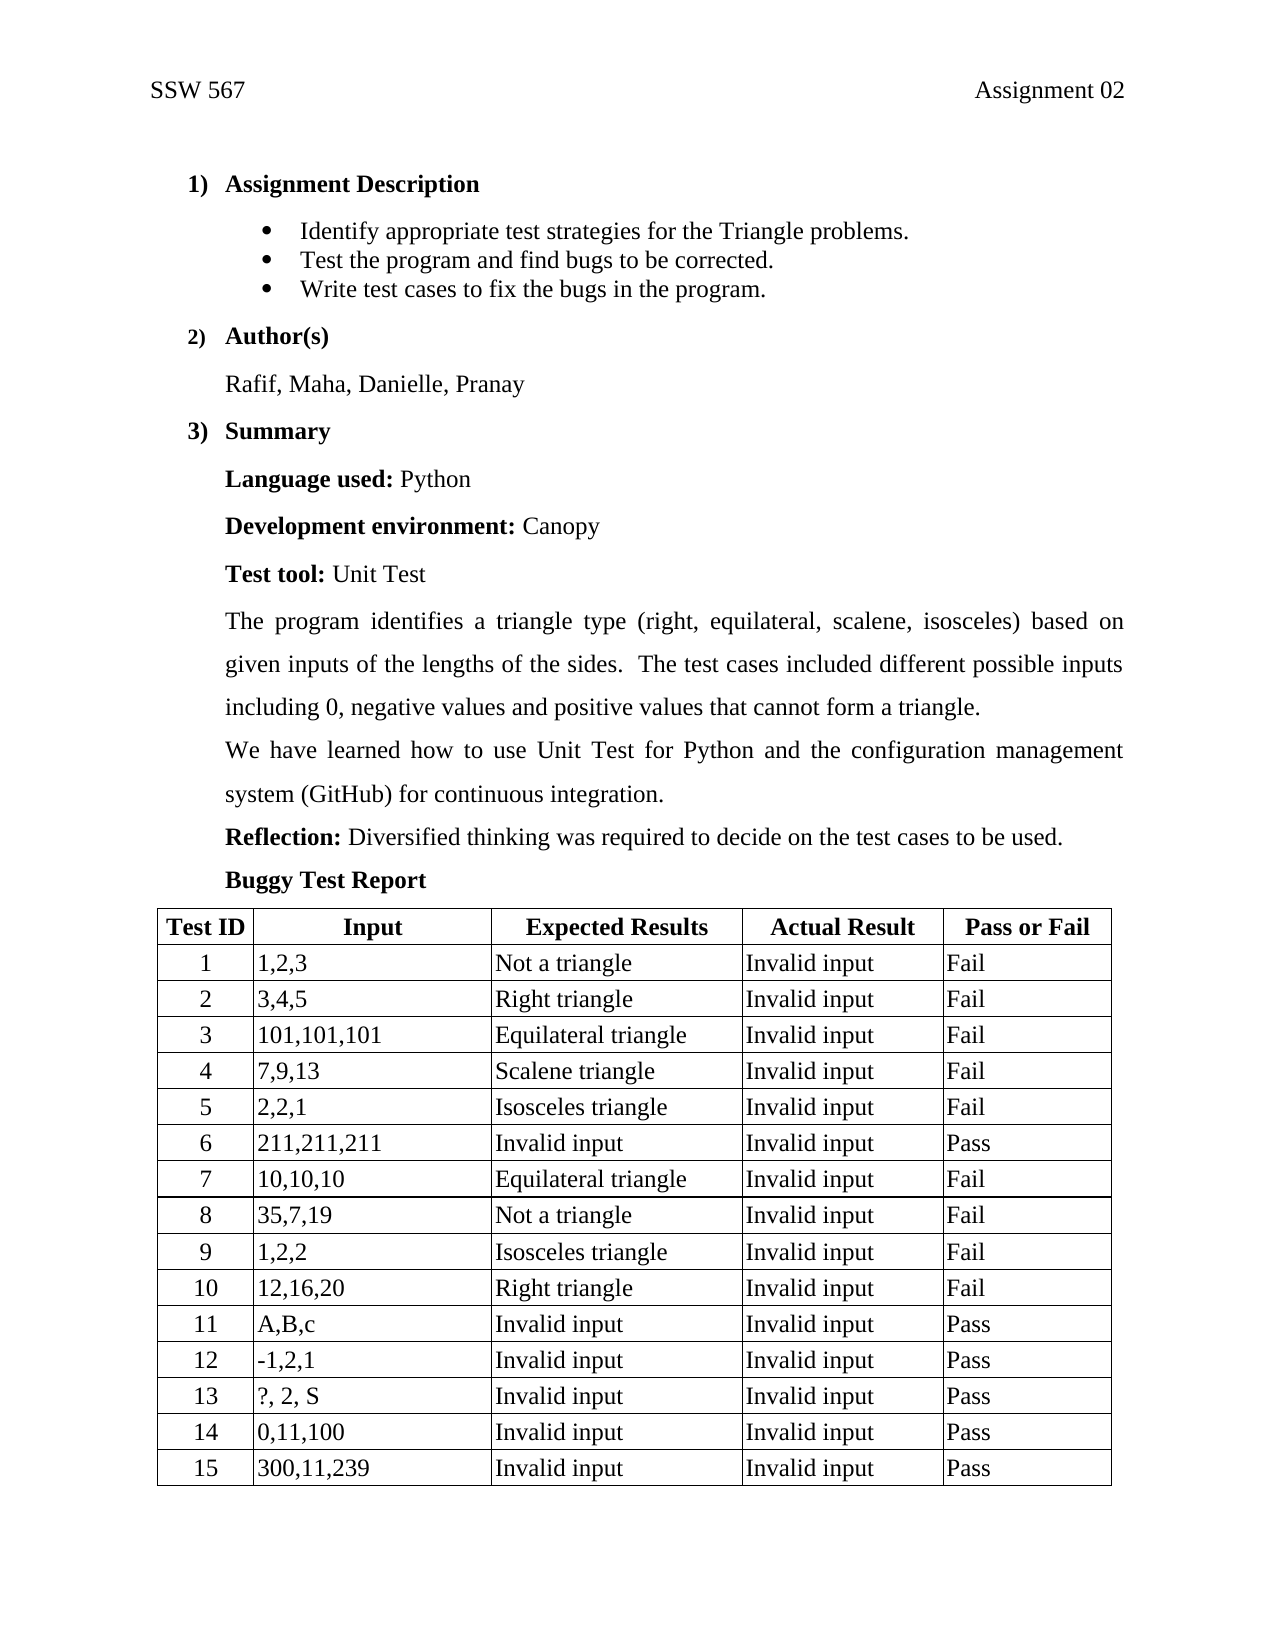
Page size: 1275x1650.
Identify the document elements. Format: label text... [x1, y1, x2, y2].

table_cell Invalid input [492, 1306, 742, 1341]
table_cell 9 [158, 1234, 253, 1268]
table_cell 11 [158, 1306, 253, 1341]
table_cell Invalid input [743, 1306, 943, 1341]
table_cell ?, 2, S [254, 1378, 491, 1413]
table_cell 5 [158, 1089, 253, 1124]
text The program identifies a triangle type (right, equilateral, scalene, isosceles) based on given inputs of the lengths of the sides. The test cases included different possible inputs including 0, negative values and positive values that cannot form a triangle. [225, 606, 1125, 721]
list Identify appropriate test strategies for the Triangle problems. [262, 216, 1125, 245]
table_cell 211,211,211 [254, 1125, 491, 1160]
list Assignment Description [187, 169, 1125, 197]
table_header Actual Result [743, 909, 943, 944]
table_cell 7 [158, 1161, 253, 1196]
table_cell Invalid input [743, 1198, 943, 1232]
table_cell 2 [158, 981, 253, 1016]
table_cell Invalid input [743, 1089, 943, 1124]
table_cell Right triangle [492, 981, 742, 1016]
table_cell Invalid input [743, 1414, 943, 1449]
table_cell 10 [158, 1270, 253, 1304]
table_cell Fail [944, 1017, 1111, 1052]
text Buggy Test Report [225, 865, 1125, 894]
table_cell 10,10,10 [254, 1161, 491, 1196]
table_cell 14 [158, 1414, 253, 1449]
table_cell Fail [944, 1198, 1111, 1232]
table_cell 3 [158, 1017, 253, 1052]
text We have learned how to use Unit Test for Python and the configuration management system (GitHub) for continuous integration. [225, 736, 1125, 807]
table_header Expected Results [492, 909, 742, 944]
table_header Test ID [158, 909, 253, 944]
table_cell Scalene triangle [492, 1053, 742, 1088]
table_cell Fail [944, 1161, 1111, 1196]
table_cell 35,7,19 [254, 1198, 491, 1232]
text Test tool: Unit Test [225, 559, 1125, 587]
table_cell A,B,c [254, 1306, 491, 1341]
table_cell Invalid input [492, 1342, 742, 1377]
table_cell Invalid input [492, 1125, 742, 1160]
list Summary [187, 416, 1125, 445]
table_cell 3,4,5 [254, 981, 491, 1016]
table_cell Fail [944, 1089, 1111, 1124]
table_cell Not a triangle [492, 1198, 742, 1232]
table_cell Invalid input [743, 945, 943, 980]
list Test the program and find bugs to be corrected. [262, 245, 1125, 274]
table_cell 300,11,239 [254, 1450, 491, 1485]
table_cell Fail [944, 1053, 1111, 1088]
table_cell Invalid input [743, 1017, 943, 1052]
table_cell Invalid input [743, 1234, 943, 1268]
table_cell Pass [944, 1306, 1111, 1341]
text Language used: Python [225, 464, 1125, 492]
table_cell Equilateral triangle [492, 1017, 742, 1052]
table_cell 4 [158, 1053, 253, 1088]
table_cell Fail [944, 1234, 1111, 1268]
table_cell Equilateral triangle [492, 1161, 742, 1196]
table_cell Right triangle [492, 1270, 742, 1304]
text Development environment: Canopy [225, 511, 1125, 540]
list Author(s) [187, 321, 1125, 350]
table_cell 6 [158, 1125, 253, 1160]
table_cell Not a triangle [492, 945, 742, 980]
table_cell 7,9,13 [254, 1053, 491, 1088]
table_header Input [254, 909, 491, 944]
table_cell Pass [944, 1125, 1111, 1160]
table_cell Invalid input [492, 1414, 742, 1449]
table_cell 101,101,101 [254, 1017, 491, 1052]
table_cell Invalid input [743, 1450, 943, 1485]
table_cell 0,11,100 [254, 1414, 491, 1449]
table_cell Pass [944, 1450, 1111, 1485]
table_cell 13 [158, 1378, 253, 1413]
table_cell 1 [158, 945, 253, 980]
table_cell Invalid input [743, 1161, 943, 1196]
table_cell Isosceles triangle [492, 1089, 742, 1124]
table_cell Invalid input [743, 1342, 943, 1377]
table_header Pass or Fail [944, 909, 1111, 944]
table_cell Invalid input [492, 1378, 742, 1413]
table_cell 12,16,20 [254, 1270, 491, 1304]
table_cell Invalid input [492, 1450, 742, 1485]
table_cell 15 [158, 1450, 253, 1485]
table_cell Invalid input [743, 1378, 943, 1413]
table_cell Fail [944, 945, 1111, 980]
table_cell Invalid input [743, 1053, 943, 1088]
table_cell Pass [944, 1378, 1111, 1413]
table_cell 12 [158, 1342, 253, 1377]
list Write test cases to fix the bugs in the program. [262, 274, 1125, 302]
table_cell Fail [944, 981, 1111, 1016]
table_cell 1,2,3 [254, 945, 491, 980]
table_cell Pass [944, 1414, 1111, 1449]
table_cell -1,2,1 [254, 1342, 491, 1377]
table_cell Invalid input [743, 1270, 943, 1304]
table_cell Fail [944, 1270, 1111, 1304]
table_cell Isosceles triangle [492, 1234, 742, 1268]
table_cell 2,2,1 [254, 1089, 491, 1124]
table_cell Invalid input [743, 1125, 943, 1160]
table_cell 8 [158, 1198, 253, 1232]
text Rafif, Maha, Danielle, Pranay [150, 369, 1125, 397]
table_cell Invalid input [743, 981, 943, 1016]
table_cell Pass [944, 1342, 1111, 1377]
text Reflection: Diversified thinking was required to decide on the test cases to be used. [225, 822, 1125, 851]
table_cell 1,2,2 [254, 1234, 491, 1268]
